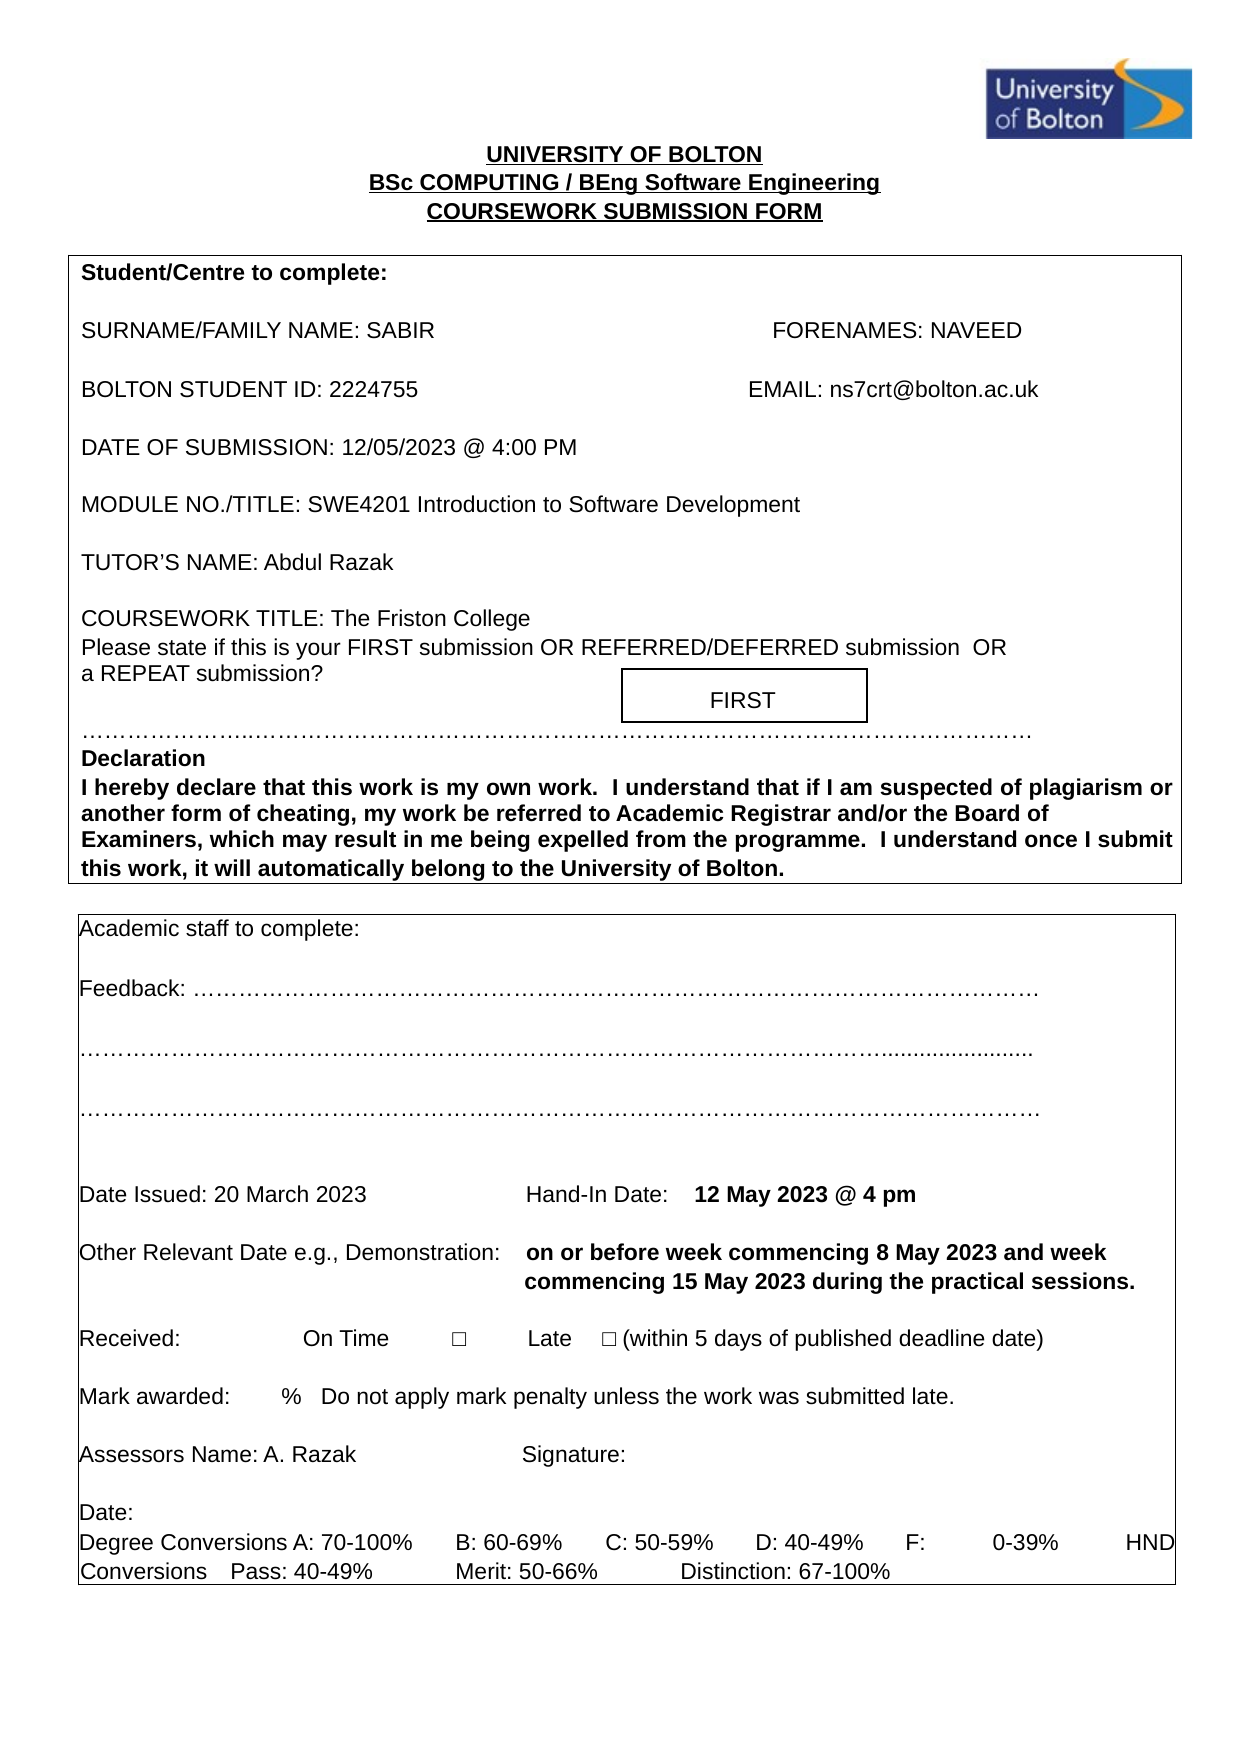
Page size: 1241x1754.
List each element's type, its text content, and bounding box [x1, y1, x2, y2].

text ……………………………………………………………………………………………........................ [79, 1034, 1175, 1061]
text ……………………………………………………………………………………………………………… [79, 1094, 1175, 1121]
text Feedback: ………………………………………………………………………………………………… [79, 974, 1175, 1001]
text Date Issued: 20 March 2023 Hand-In Date: 12 May 2023 @ 4 pm [79, 1180, 1175, 1208]
picture [905, 58, 1193, 139]
text Degree Conversions A: 70-100% B: 60-69% C: 50-59% D: 40-49% F: 0-39% HND Conversions Pass: 40-49% Merit: 50-66% Distinction: 67-100% [79, 1528, 1175, 1584]
text Assessors Name: A. Razak Signature: [79, 1440, 1175, 1468]
text Date: [79, 1498, 1175, 1526]
text Mark awarded: % Do not apply mark penalty unless the work was submitted late. [79, 1382, 1175, 1409]
text BSc COMPUTING / BEng Software Engineering [80, 169, 1168, 196]
text UNIVERSITY OF BOLTON [80, 141, 1168, 167]
text COURSEWORK SUBMISSION FORM [80, 198, 1168, 224]
text Other Relevant Date e.g., Demonstration: on or before week commencing 8 May 2023 and week [79, 1238, 1175, 1266]
text commencing 15 May 2023 during the practical sessions. [79, 1267, 1175, 1294]
text Academic staff to complete: [79, 915, 1175, 941]
text Received: On Time □ Late □ (within 5 days of published deadline date) [79, 1324, 1175, 1352]
table_header Student/Centre to complete: SURNAME/FAMILY NAME: SABIR FORENAMES: NAVEED BOLTON STUDENT ID: 2224755 EMAIL: ns7crt@bolton.ac.uk DATE OF SUBMISSION: 12/05/2023 @ 4:00 PM MODULE NO./TITLE: SWE4201 Introduction to Software Development TUTOR’S NAME: Abdul Razak COURSEWORK TITLE: The Friston College Please state if this is your FIRST submission OR REFERRED/DEFERRED submission OR a REPEAT submission? FIRST …………………..………………………………………………………………………………………… Declaration I hereby declare that this work is my own work. I understand that if I am suspected of plagiarism or another form of cheating, my work be referred to Academic Registrar and/or the Board of Examiners, which may result in me being expelled from the programme. I understand once I submit this work, it will automatically belong to the University of Bolton. [69, 256, 1181, 883]
